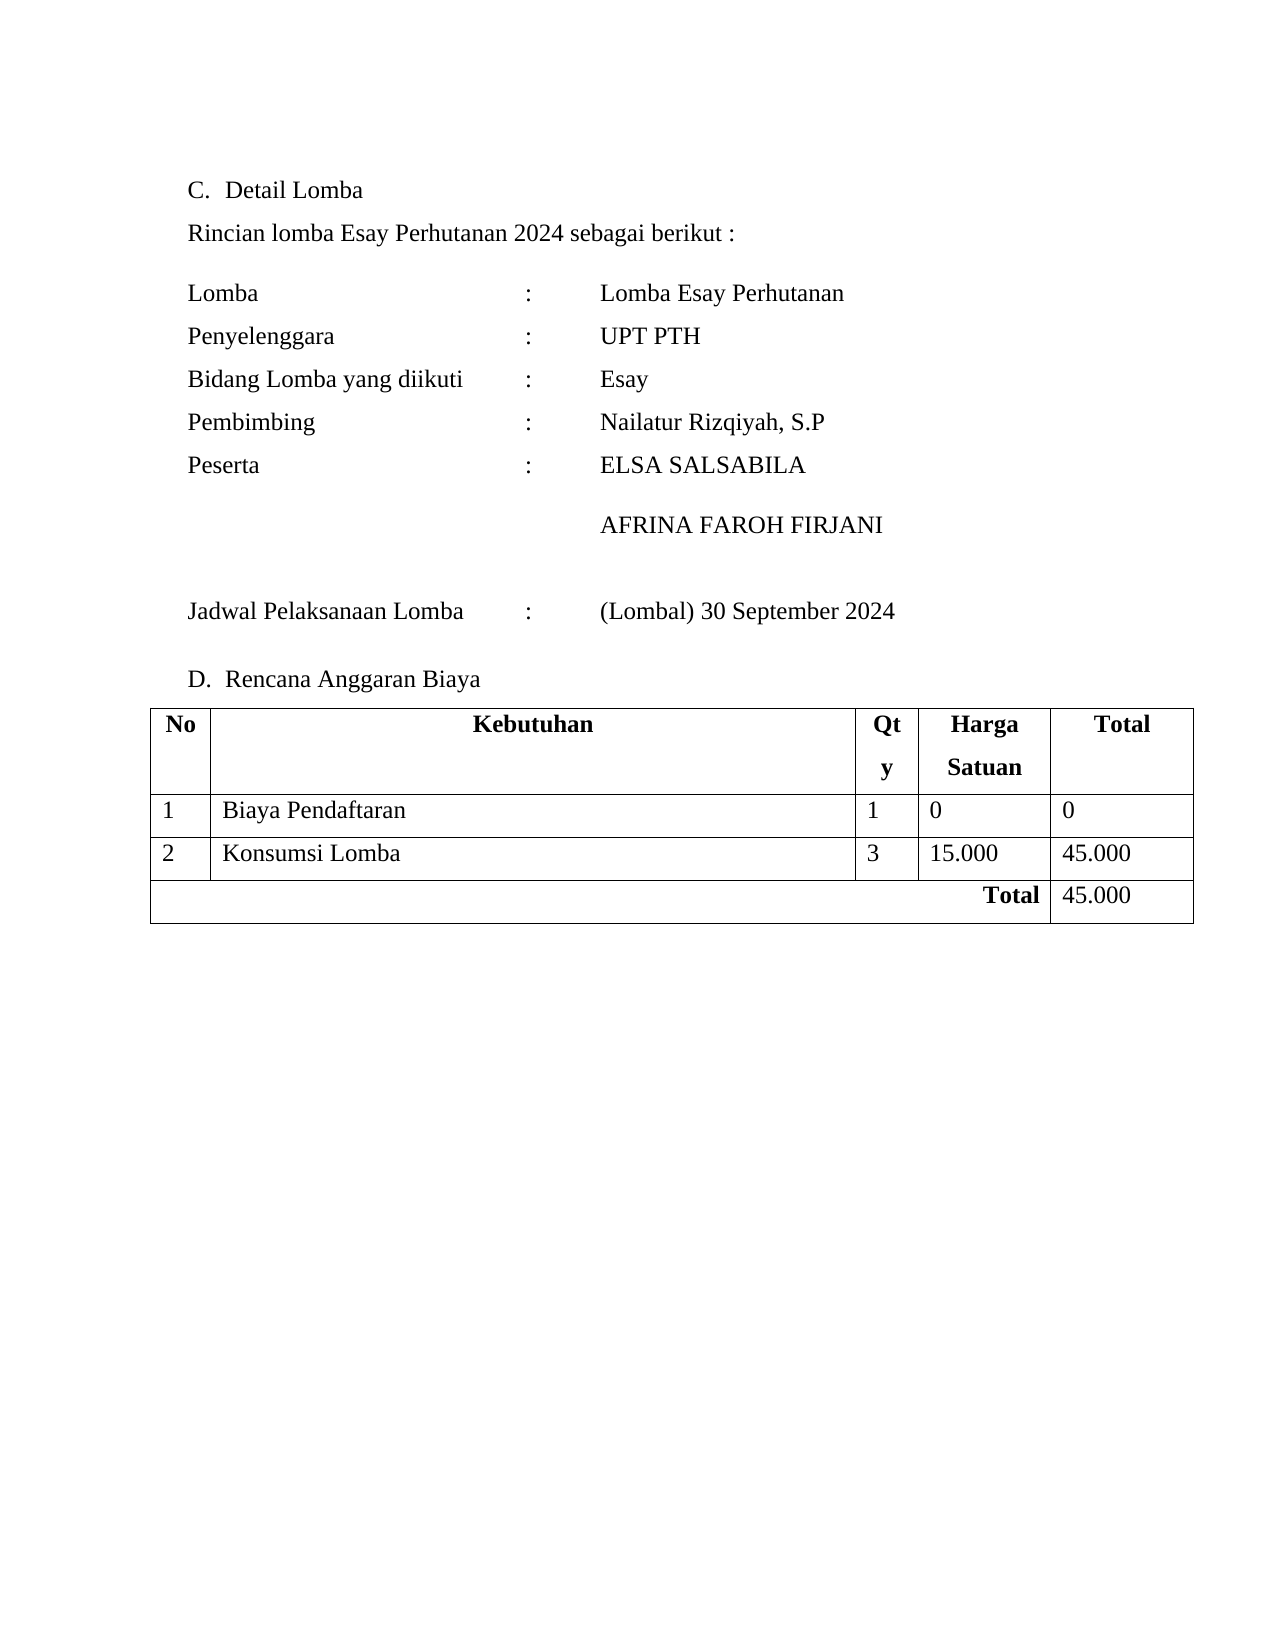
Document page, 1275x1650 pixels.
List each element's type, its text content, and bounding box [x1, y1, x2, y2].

table_cell 0 [1051, 795, 1193, 837]
table_header Qty [856, 709, 918, 794]
text Rincian lomba Esay Perhutanan 2024 sebagai berikut : [187, 218, 1125, 247]
table_header No [151, 709, 210, 794]
subtitle Rencana Anggaran Biaya [187, 664, 1125, 693]
table_cell Total [151, 881, 1050, 922]
table_header Harga Satuan [919, 709, 1050, 794]
subtitle Detail Lomba [187, 175, 1125, 204]
table_cell 1 [856, 795, 918, 837]
table_header Kebutuhan [211, 709, 855, 794]
table_cell 45.000 [1051, 881, 1193, 922]
table_header Total [1051, 709, 1193, 794]
text Lomba : Lomba Esay Perhutanan Penyelenggara : UPT PTH Bidang Lomba yang diikuti : Esay Pembimbing : Nailatur Rizqiyah, S.P Peserta : ELSA SALSABILA [187, 278, 1125, 479]
table_cell 1 [151, 795, 210, 837]
table_cell 15.000 [919, 838, 1050, 879]
table_cell 45.000 [1051, 838, 1193, 879]
table_cell 2 [151, 838, 210, 879]
table_cell 0 [919, 795, 1050, 837]
table_cell 3 [856, 838, 918, 879]
text AFRINA FAROH FIRJANI Jadwal Pelaksanaan Lomba : (Lombal) 30 September 2024 [187, 510, 1125, 625]
table_cell Konsumsi Lomba [211, 838, 855, 879]
table_cell Biaya Pendaftaran [211, 795, 855, 837]
